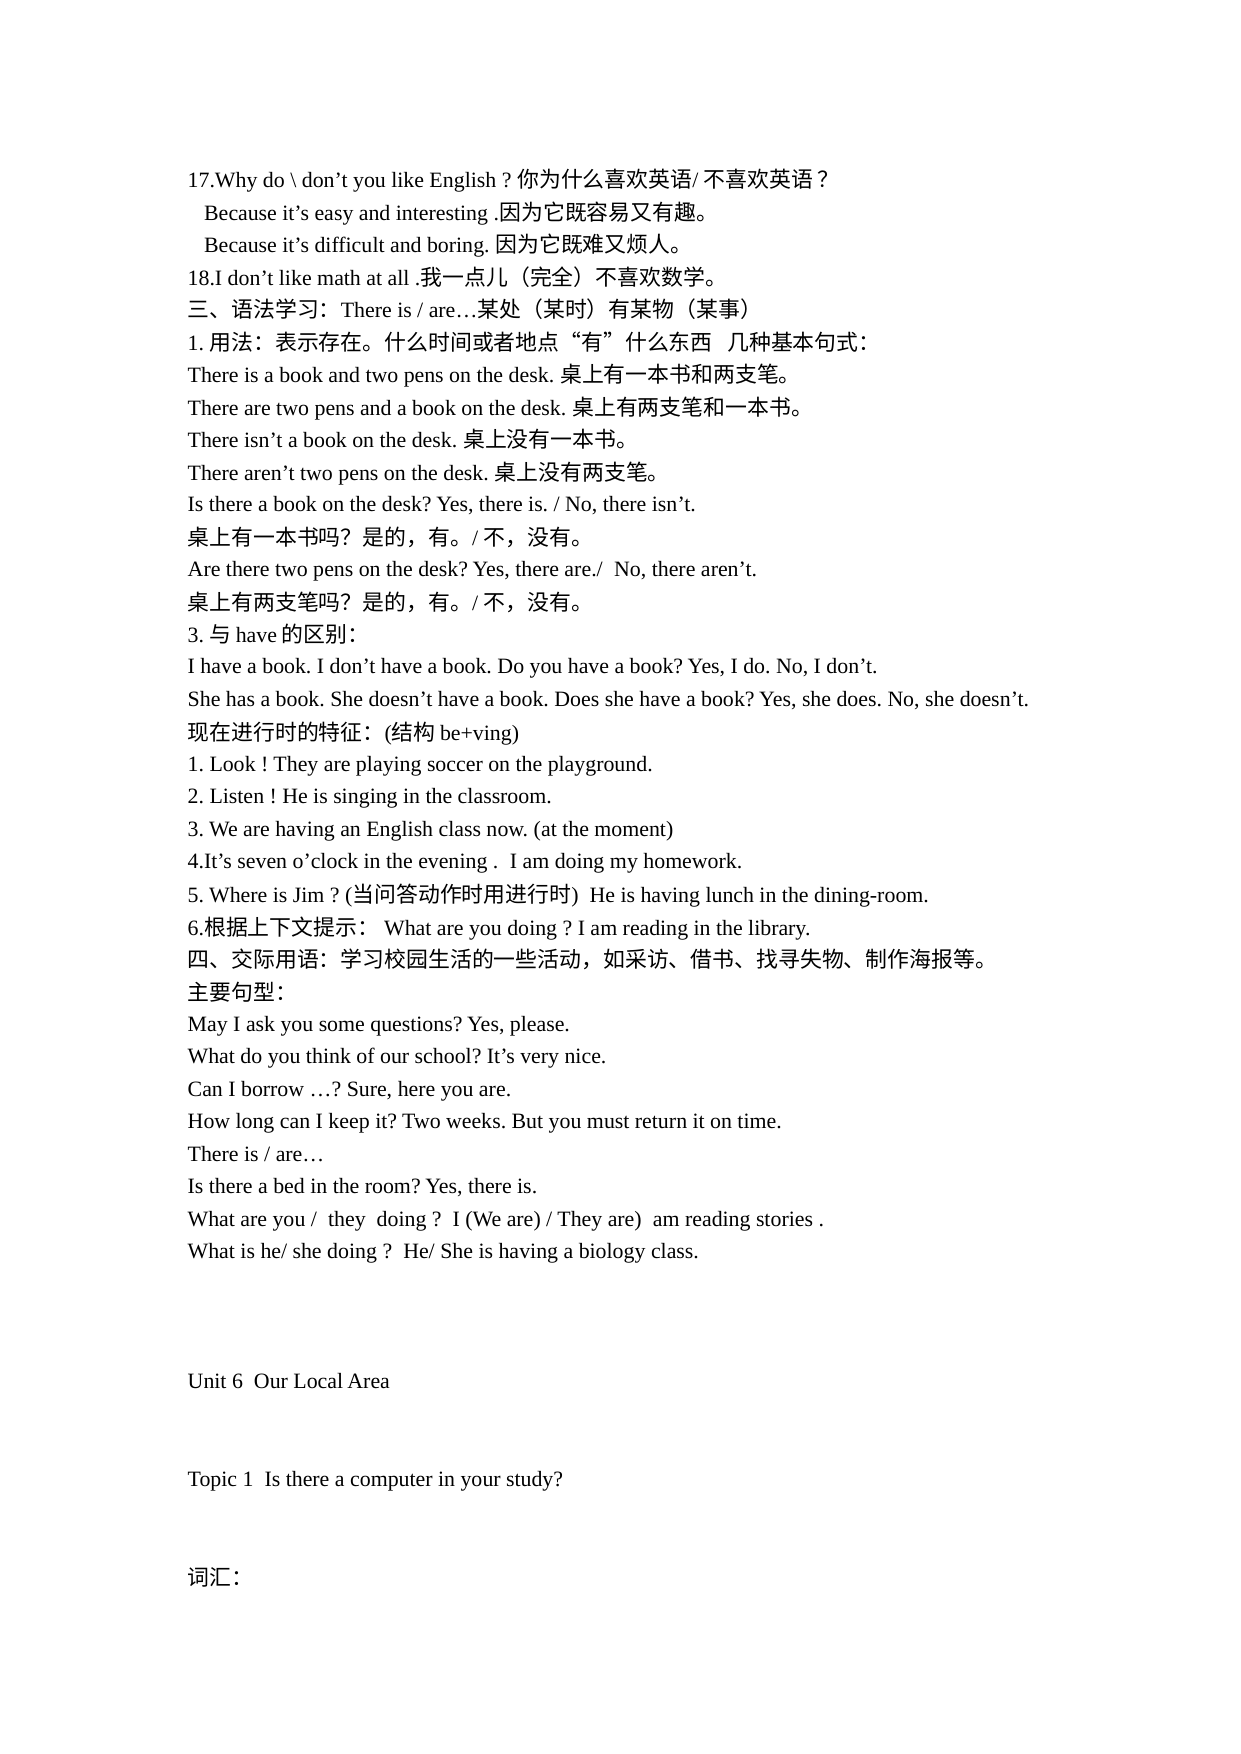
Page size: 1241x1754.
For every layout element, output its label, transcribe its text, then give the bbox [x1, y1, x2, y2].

text 3. 与have的区别： [187, 617, 1053, 649]
text Because it’s difficult and boring. 因为它既难又烦人。 [187, 227, 1053, 259]
text 2. Listen ! He is singing in the classroom. [187, 779, 1053, 812]
text There isn’t a book on the desk. 桌上没有一本书。 [187, 422, 1053, 454]
text Unit 6 Our Local Area [187, 1364, 1053, 1397]
text 桌上有两支笔吗？是的，有。/ 不，没有。 [187, 584, 1053, 617]
text 现在进行时的特征：(结构be+ving) [187, 714, 1053, 747]
text 三、语法学习：There is / are…某处（某时）有某物（某事） [187, 292, 1053, 324]
text There is a book and two pens on the desk. 桌上有一本书和两支笔。 [187, 357, 1053, 389]
text I have a book. I don’t have a book. Do you have a book? Yes, I do. No, I don’t. [187, 649, 1053, 682]
text 3. We are having an English class now. (at the moment) [187, 812, 1053, 844]
text 5. Where is Jim ? (当问答动作时用进行时) He is having lunch in the dining-room. [187, 877, 1053, 909]
text 1. Look ! They are playing soccer on the playground. [187, 747, 1053, 779]
text Topic 1 Is there a computer in your study? [187, 1462, 1053, 1494]
text Is there a book on the desk? Yes, there is. / No, there isn’t. [187, 487, 1053, 519]
text She has a book. She doesn’t have a book. Does she have a book? Yes, she does. No, she doesn’t. [187, 682, 1053, 714]
text 6.根据上下文提示： What are you doing ? I am reading in the library. [187, 909, 1053, 942]
text 桌上有一本书吗？是的，有。/ 不，没有。 [187, 519, 1053, 552]
text 词汇： [187, 1559, 1053, 1592]
text What do you think of our school? It’s very nice. [187, 1039, 1053, 1072]
text There is / are… [187, 1137, 1053, 1169]
text Is there a bed in the room? Yes, there is. [187, 1169, 1053, 1202]
text 18.I don’t like math at all .我一点儿（完全）不喜欢数学。 [187, 259, 1053, 292]
text There aren’t two pens on the desk. 桌上没有两支笔。 [187, 454, 1053, 487]
text 1. 用法：表示存在。什么时间或者地点“有”什么东西 几种基本句式： [187, 324, 1053, 357]
text May I ask you some questions? Yes, please. [187, 1007, 1053, 1039]
text There are two pens and a book on the desk. 桌上有两支笔和一本书。 [187, 389, 1053, 422]
text 主要句型： [187, 974, 1053, 1007]
text How long can I keep it? Two weeks. But you must return it on time. [187, 1104, 1053, 1137]
text 四、交际用语：学习校园生活的一些活动，如采访、借书、找寻失物、制作海报等。 [187, 942, 1053, 974]
text What are you / they doing ? I (We are) / They are) am reading stories . [187, 1202, 1053, 1234]
text 17.Why do \ don’t you like English ? 你为什么喜欢英语/ 不喜欢英语 ？ [187, 162, 1053, 194]
text Can I borrow …? Sure, here you are. [187, 1072, 1053, 1104]
text What is he/ she doing ? He/ She is having a biology class. [187, 1234, 1053, 1267]
text Are there two pens on the desk? Yes, there are./ No, there aren’t. [187, 552, 1053, 584]
text 4.It’s seven o’clock in the evening . I am doing my homework. [187, 844, 1053, 877]
text Because it’s easy and interesting .因为它既容易又有趣。 [187, 194, 1053, 227]
